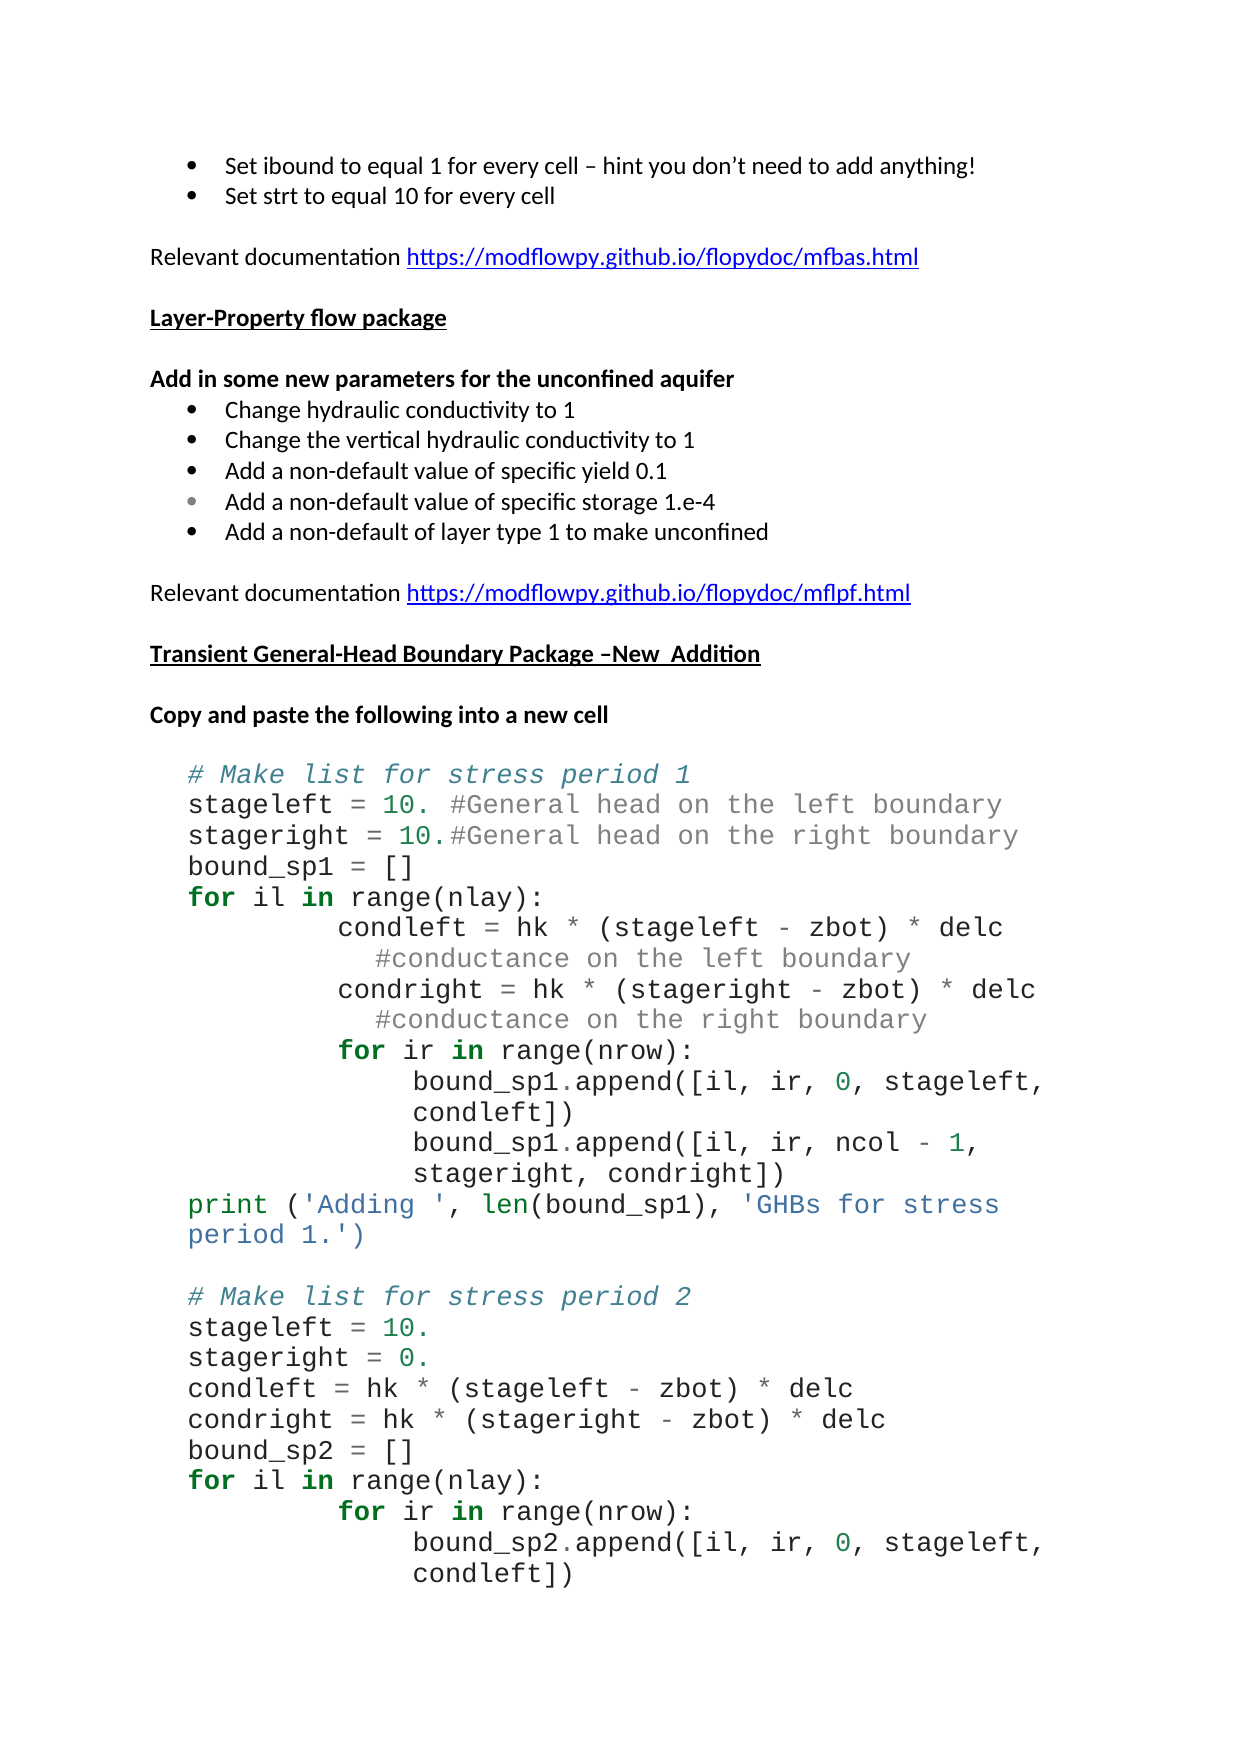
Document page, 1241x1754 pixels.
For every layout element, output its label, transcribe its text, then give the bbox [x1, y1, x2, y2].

text condright = hk * (stageright - zbot) * delc #conductance on the right boundary [337, 976, 1090, 1037]
list Set strt to equal 10 for every cell [187, 181, 1090, 211]
text condleft = hk * (stageleft - zbot) * delc [187, 1375, 1090, 1406]
text bound_sp1.append([il, ir, 0, stageleft, condleft]) [412, 1068, 1090, 1129]
text stageleft = 10. [187, 1313, 1090, 1344]
text for il in range(nlay): [187, 1467, 1090, 1498]
text Relevant documentation https://modflowpy.github.io/flopydoc/mflpf.html [150, 577, 1090, 608]
text # Make list for stress period 1 [187, 760, 1090, 791]
text Layer-Property flow package [150, 303, 1090, 333]
list Change hydraulic conductivity to 1 [187, 394, 1090, 425]
list Change the vertical hydraulic conductivity to 1 [187, 425, 1090, 455]
text stageleft = 10. #General head on the left boundary [187, 791, 1090, 822]
list Add a non-default value of specific yield 0.1 [187, 455, 1090, 486]
text stageright = 10. #General head on the right boundary [187, 822, 1090, 853]
text condright = hk * (stageright - zbot) * delc [187, 1406, 1090, 1436]
text bound_sp1.append([il, ir, ncol - 1, stageright, condright]) [412, 1129, 1090, 1191]
text for ir in range(nrow): [337, 1498, 1090, 1529]
text # Make list for stress period 2 [187, 1283, 1090, 1313]
text Copy and paste the following into a new cell [150, 699, 1090, 730]
text condleft = hk * (stageleft - zbot) * delc #conductance on the left boundary [337, 914, 1090, 976]
text for ir in range(nrow): [337, 1037, 1090, 1068]
text Relevant documentation https://modflowpy.github.io/flopydoc/mfbas.html [150, 242, 1090, 272]
text Add in some new parameters for the unconfined aquifer [150, 364, 1090, 394]
text bound_sp2 = [] [187, 1436, 1090, 1467]
text for il in range(nlay): [187, 883, 1090, 914]
text print ('Adding ', len(bound_sp1), 'GHBs for stress period 1.') [187, 1191, 1090, 1252]
text bound_sp1 = [] [187, 853, 1090, 883]
list Add a non-default of layer type 1 to make unconfined [187, 516, 1090, 547]
text bound_sp2.append([il, ir, 0, stageleft, condleft]) [412, 1529, 1090, 1590]
list Add a non-default value of specific storage 1.e-4 [187, 486, 1090, 516]
text Transient General-Head Boundary Package –New Addition [150, 638, 1090, 669]
list Set ibound to equal 1 for every cell – hint you don’t need to add anything! [187, 150, 1090, 181]
text stageright = 0. [187, 1344, 1090, 1375]
